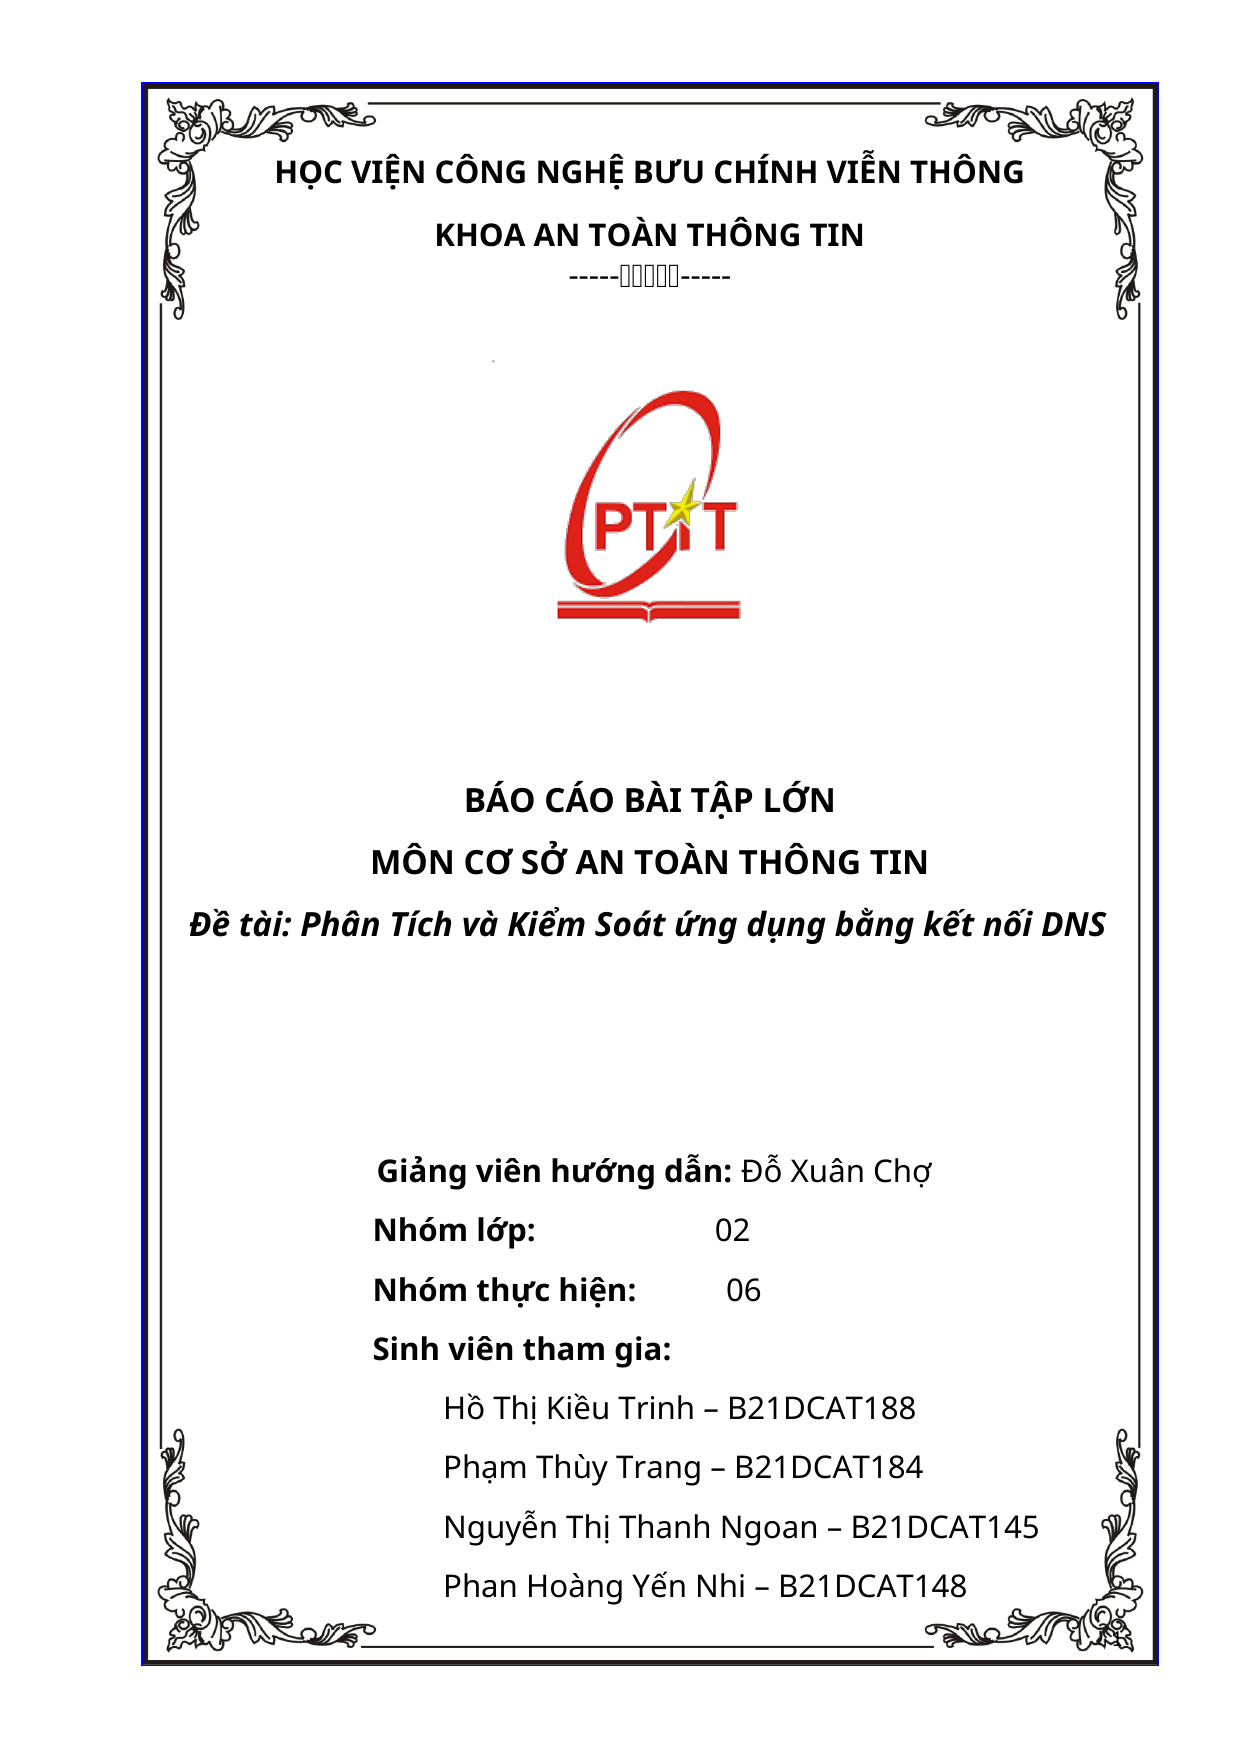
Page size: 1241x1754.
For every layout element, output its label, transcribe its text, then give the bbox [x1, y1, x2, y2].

text Nhóm lớp: 02 [177, 1208, 1122, 1251]
text Đề tài: Phân Tích và Kiểm Soát ứng dụng bằng kết nối DNS [177, 901, 1122, 946]
text MÔN CƠ SỞ AN TOÀN THÔNG TIN [177, 838, 1122, 884]
text Giảng viên hướng dẫn: Đỗ Xuân Chợ [177, 1149, 1122, 1192]
text ---------- [177, 255, 1122, 296]
picture [143, 84, 1157, 1665]
text BÁO CÁO BÀI TẬP LỚN [177, 776, 1122, 822]
text Sinh viên tham gia: [177, 1327, 1122, 1369]
text Phạm Thùy Trang – B21DCAT184 [402, 1445, 1122, 1488]
text Nhóm thực hiện: 06 [177, 1267, 1122, 1310]
text Hồ Thị Kiều Trinh – B21DCAT188 [402, 1386, 1122, 1429]
text Phan Hoàng Yến Nhi – B21DCAT148 [402, 1564, 1122, 1606]
text KHOA AN TOÀN THÔNG TIN [177, 213, 1122, 255]
text HỌC VIỆN CÔNG NGHỆ BƯU CHÍNH VIỄN THÔNG [177, 150, 1122, 193]
text Nguyễn Thị Thanh Ngoan – B21DCAT145 [402, 1504, 1122, 1547]
